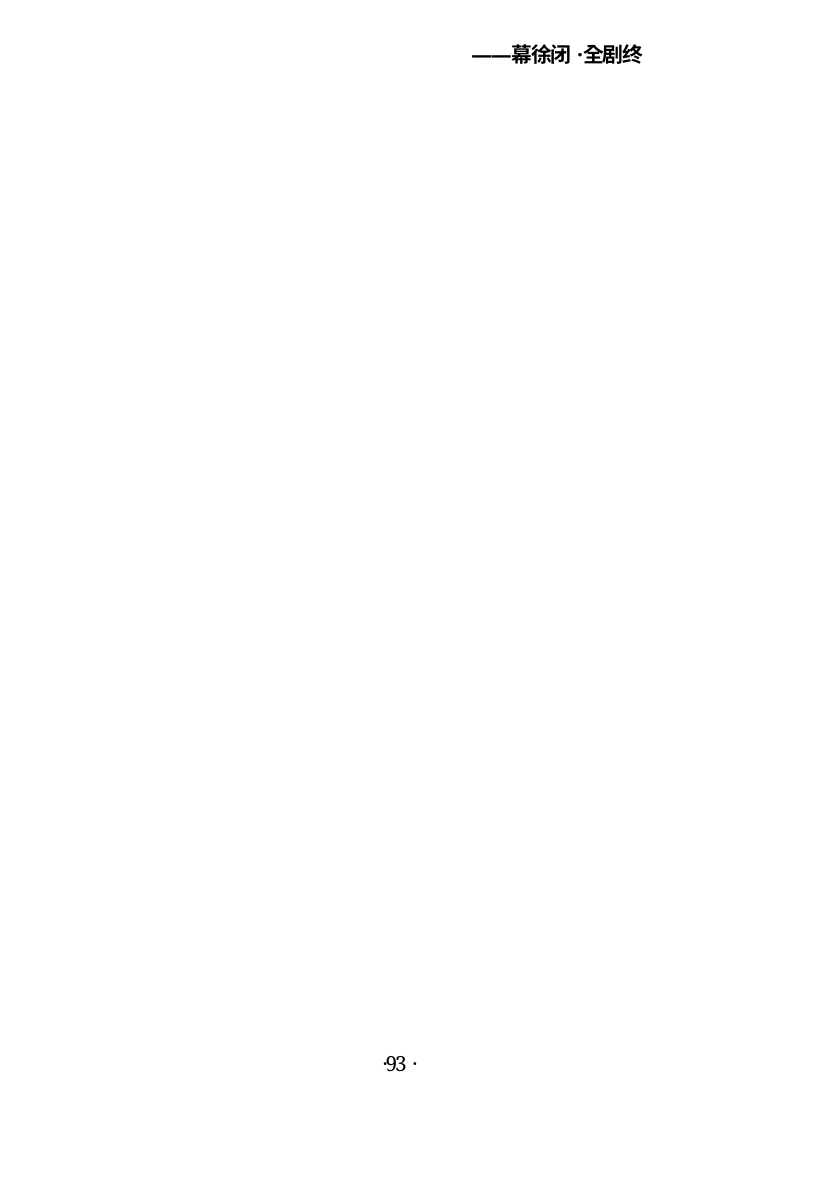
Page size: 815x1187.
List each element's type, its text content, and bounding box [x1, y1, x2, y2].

text ——幕徐闭 ·全剧终 [471, 42, 706, 68]
